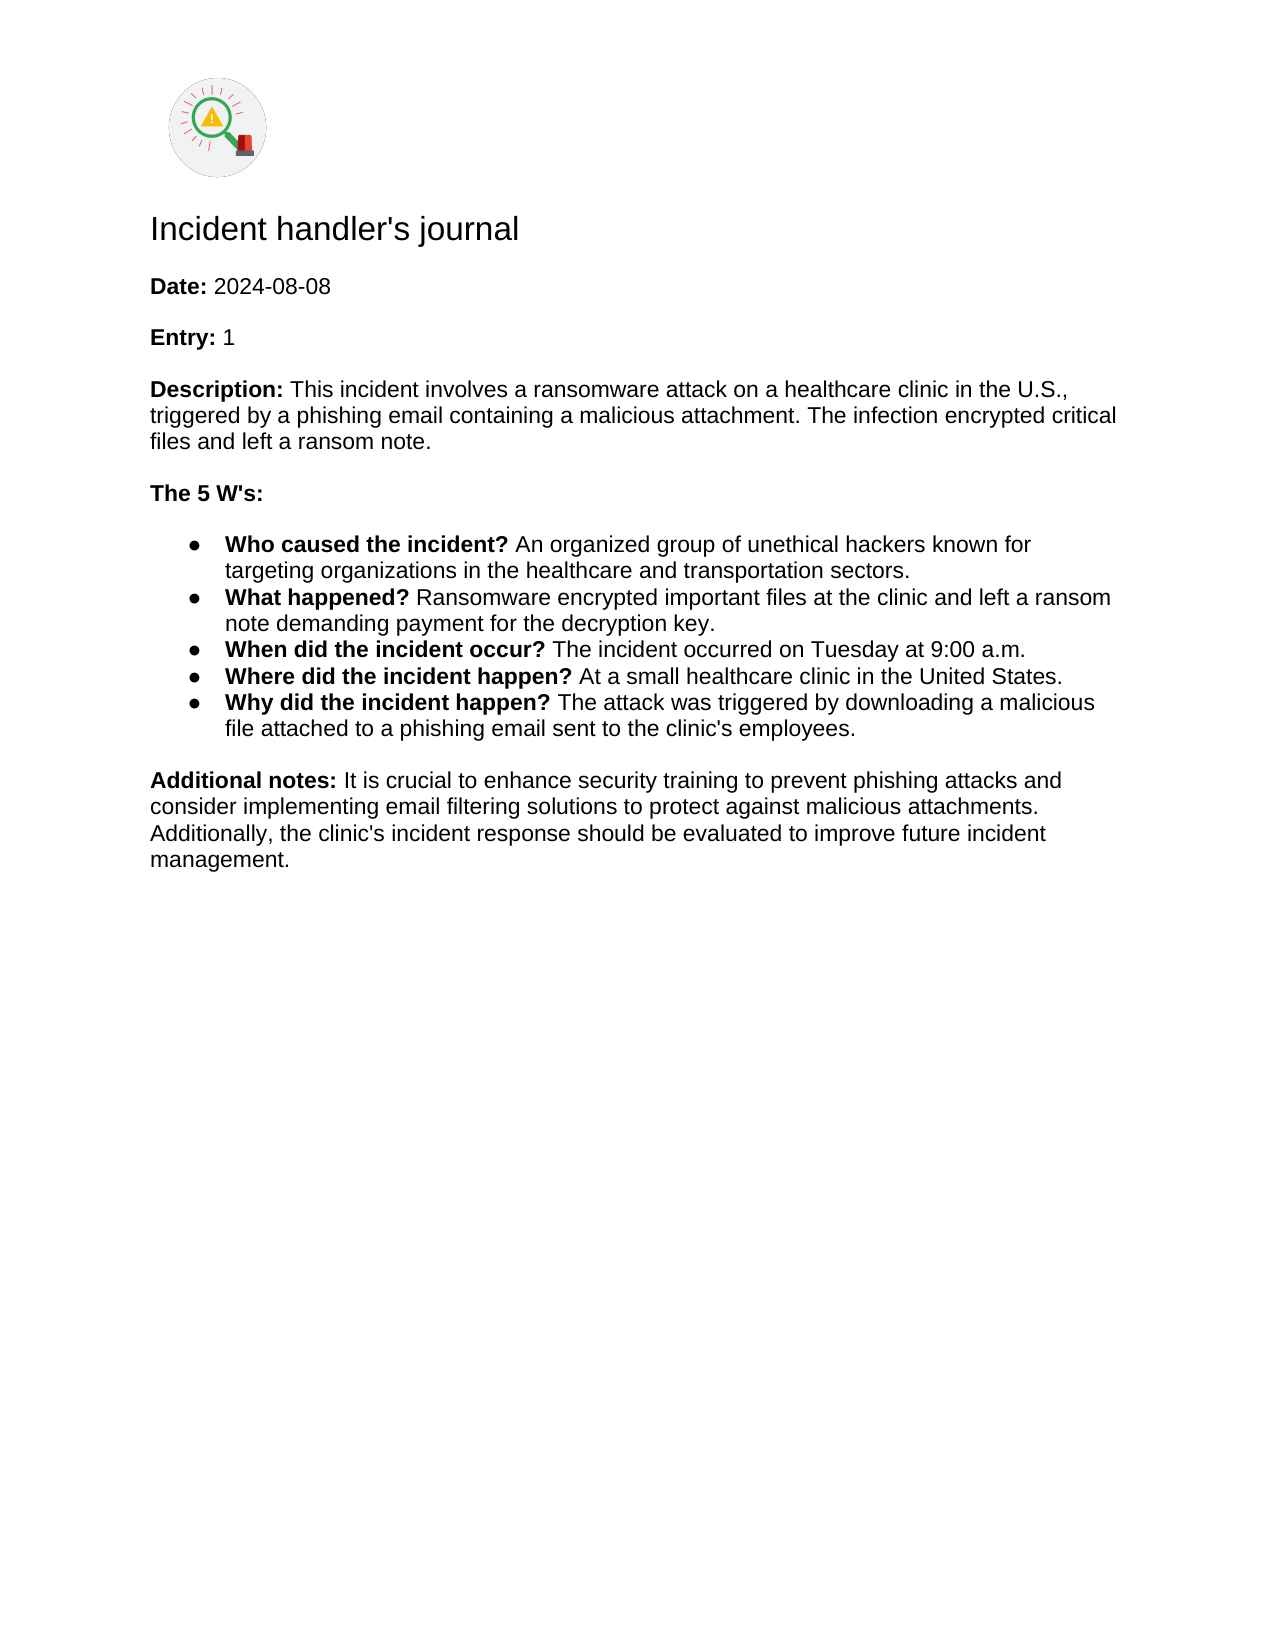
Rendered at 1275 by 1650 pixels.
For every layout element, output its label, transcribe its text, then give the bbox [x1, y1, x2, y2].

list When did the incident occur? The incident occurred on Tuesday at 9:00 a.m. [187, 636, 1125, 663]
text Date: 2024-08-08 [150, 273, 1125, 299]
text Entry: 1 [150, 324, 1125, 351]
list What happened? Ransomware encrypted important files at the clinic and left a ransom note demanding payment for the decryption key. [187, 584, 1125, 636]
subtitle Incident handler's journal [150, 209, 1125, 248]
text Description: This incident involves a ransomware attack on a healthcare clinic in the U.S., triggered by a phishing email containing a malicious attachment. The infection encrypted critical files and left a ransom note. [150, 376, 1125, 454]
text Additional notes: It is crucial to enhance security training to prevent phishing attacks and consider implementing email filtering solutions to protect against malicious attachments. Additionally, the clinic's incident response should be evaluated to improve future incident management. [150, 767, 1125, 872]
text The 5 W's: [150, 479, 1125, 506]
list Who caused the incident? An organized group of unethical hackers known for targeting organizations in the healthcare and transportation sectors. [187, 531, 1125, 584]
list Where did the incident happen? At a small healthcare clinic in the United States. [187, 663, 1125, 689]
picture [150, 75, 285, 181]
list Why did the incident happen? The attack was triggered by downloading a malicious file attached to a phishing email sent to the clinic's employees. [187, 689, 1125, 742]
